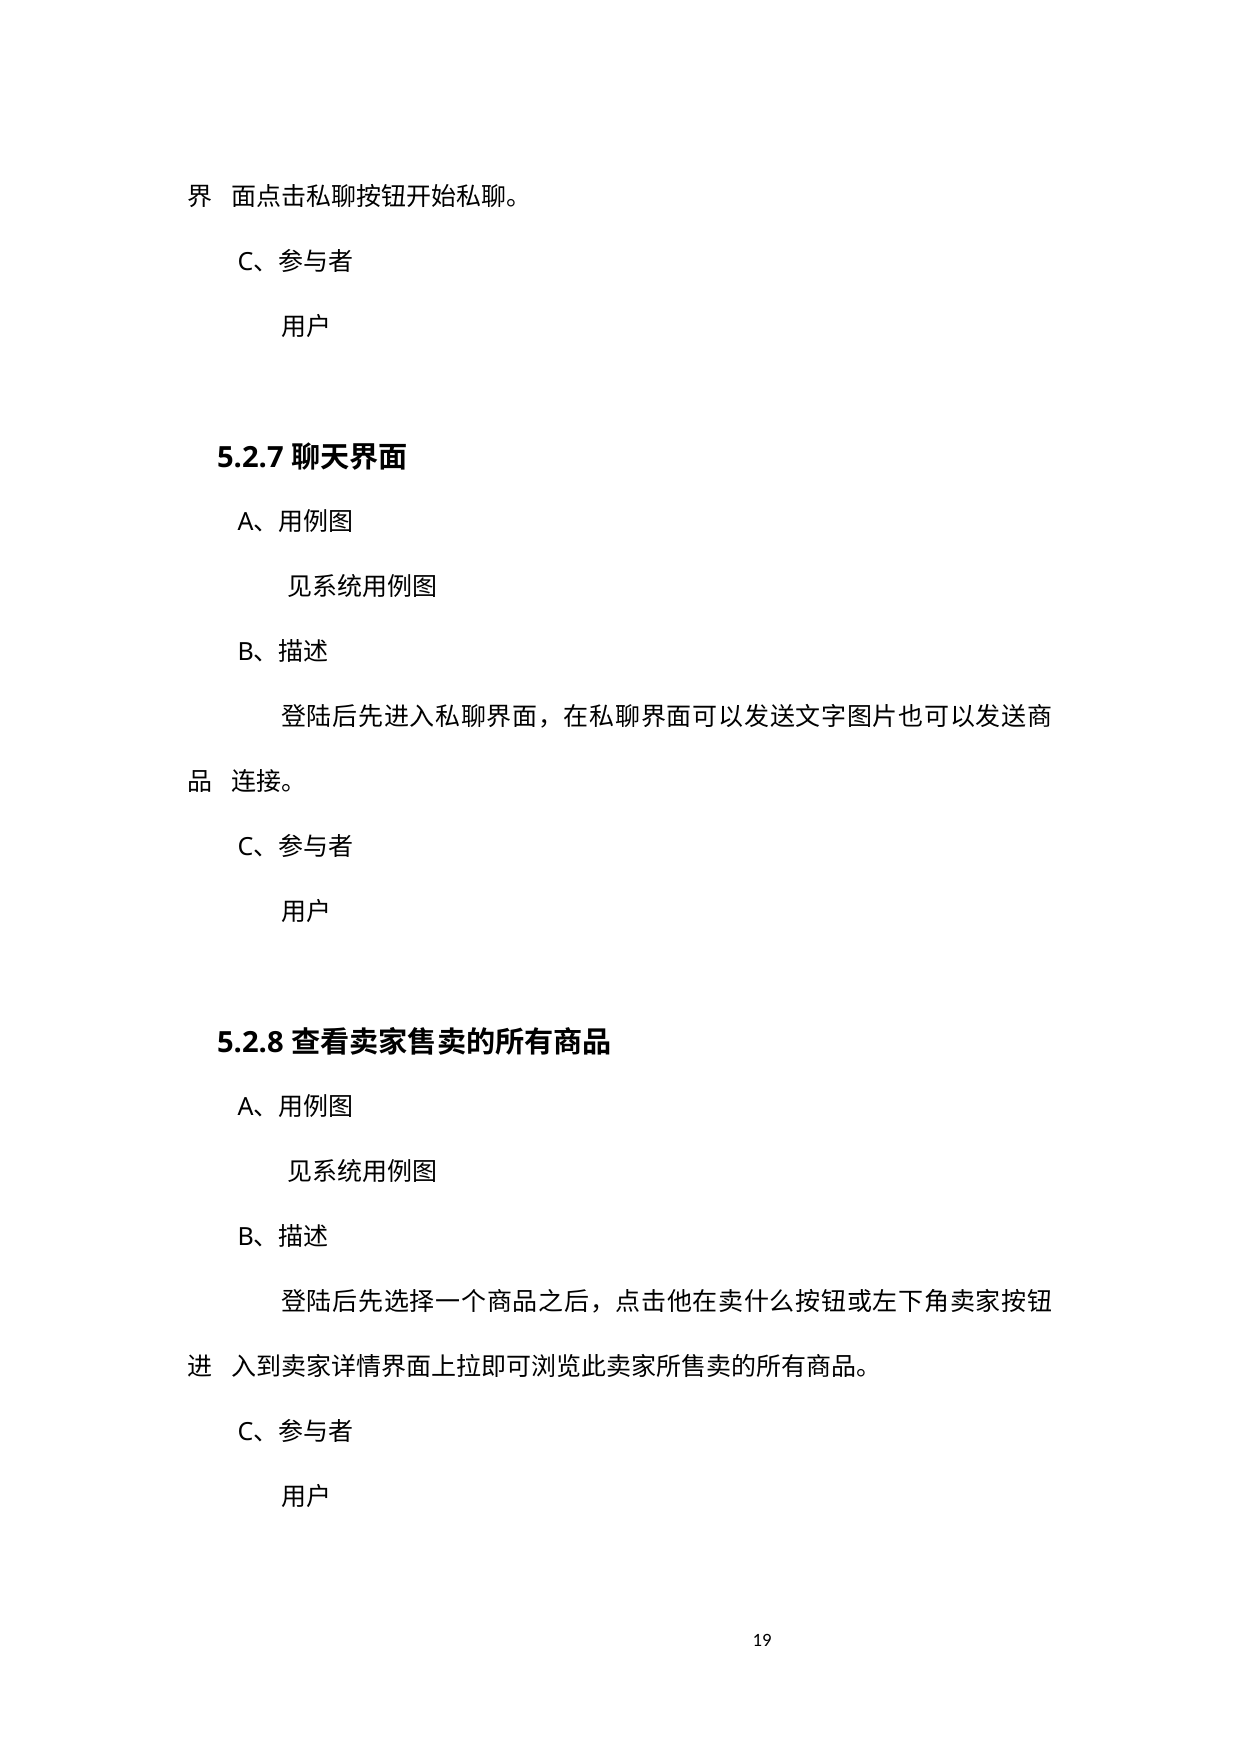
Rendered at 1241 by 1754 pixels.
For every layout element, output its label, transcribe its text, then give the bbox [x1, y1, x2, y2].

text 登陆后先进入私聊界面，在私聊界面可以发送文字图片也可以发送商品 连接。 [187, 682, 1053, 812]
text A、用例图 [187, 1072, 1053, 1137]
text B、描述 [187, 617, 1053, 682]
text 用户 [187, 877, 1053, 942]
text 见系统用例图 [187, 1137, 1053, 1202]
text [187, 162, 1053, 227]
text 登陆后先选择一个商品之后，点击他在卖什么按钮或左下角卖家按钮进 入到卖家详情界面上拉即可浏览此卖家所售卖的所有商品。 [187, 1267, 1053, 1397]
text 用户 [187, 292, 1053, 357]
text C、参与者 [187, 1397, 1053, 1462]
text 见系统用例图 [187, 552, 1053, 617]
text 用户 [187, 1462, 1053, 1527]
text A、用例图 [187, 487, 1053, 552]
text C、参与者 [187, 812, 1053, 877]
text 5.2.7 聊天界面 [187, 422, 1053, 487]
text 5.2.8 查看卖家售卖的所有商品 [187, 1007, 1053, 1072]
text B、描述 [187, 1202, 1053, 1267]
text C、参与者 [187, 227, 1053, 292]
